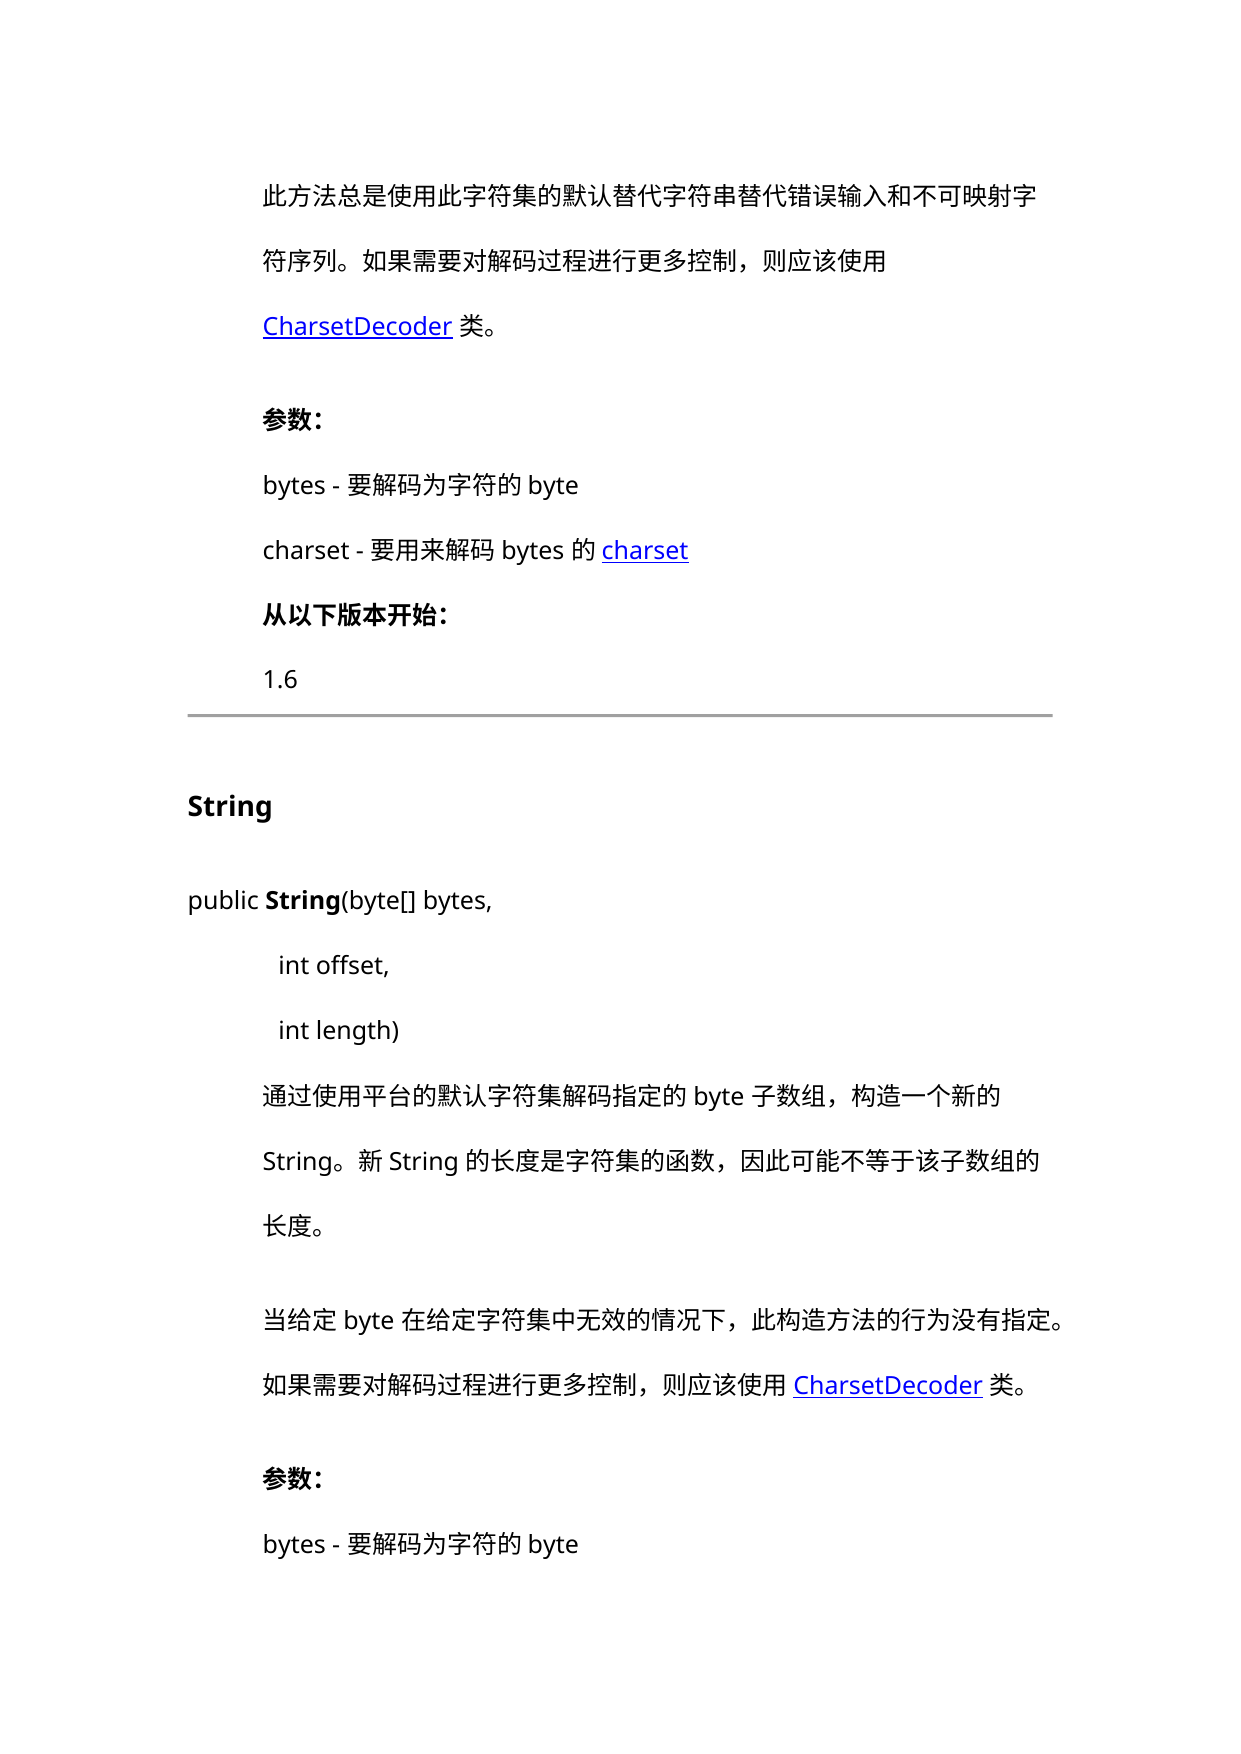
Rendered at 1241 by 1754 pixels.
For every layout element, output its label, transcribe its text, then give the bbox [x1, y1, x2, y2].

text int offset, [187, 932, 1053, 997]
text bytes - 要解码为字符的 byte [262, 451, 1053, 516]
text 参数： [262, 1445, 1053, 1510]
text 从以下版本开始： [262, 581, 1053, 646]
text public String(byte[] bytes, [187, 867, 1053, 932]
text 通过使用平台的默认字符集解码指定的 byte 子数组，构造一个新的 String。新 String 的长度是字符集的函数，因此可能不等于该子数组的长度。 [262, 1062, 1053, 1257]
text charset - 要用来解码 bytes 的 charset [262, 516, 1053, 581]
text bytes - 要解码为字符的 byte [262, 1510, 1053, 1575]
text 1.6 [262, 646, 1053, 711]
text 此方法总是使用此字符集的默认替代字符串替代错误输入和不可映射字符序列。如果需要对解码过程进行更多控制，则应该使用 CharsetDecoder 类。 [262, 162, 1053, 357]
text 当给定 byte 在给定字符集中无效的情况下，此构造方法的行为没有指定。如果需要对解码过程进行更多控制，则应该使用 CharsetDecoder 类。 [262, 1286, 1053, 1416]
text 参数： [262, 386, 1053, 451]
text String [187, 773, 1053, 838]
text int length) [187, 997, 1053, 1062]
